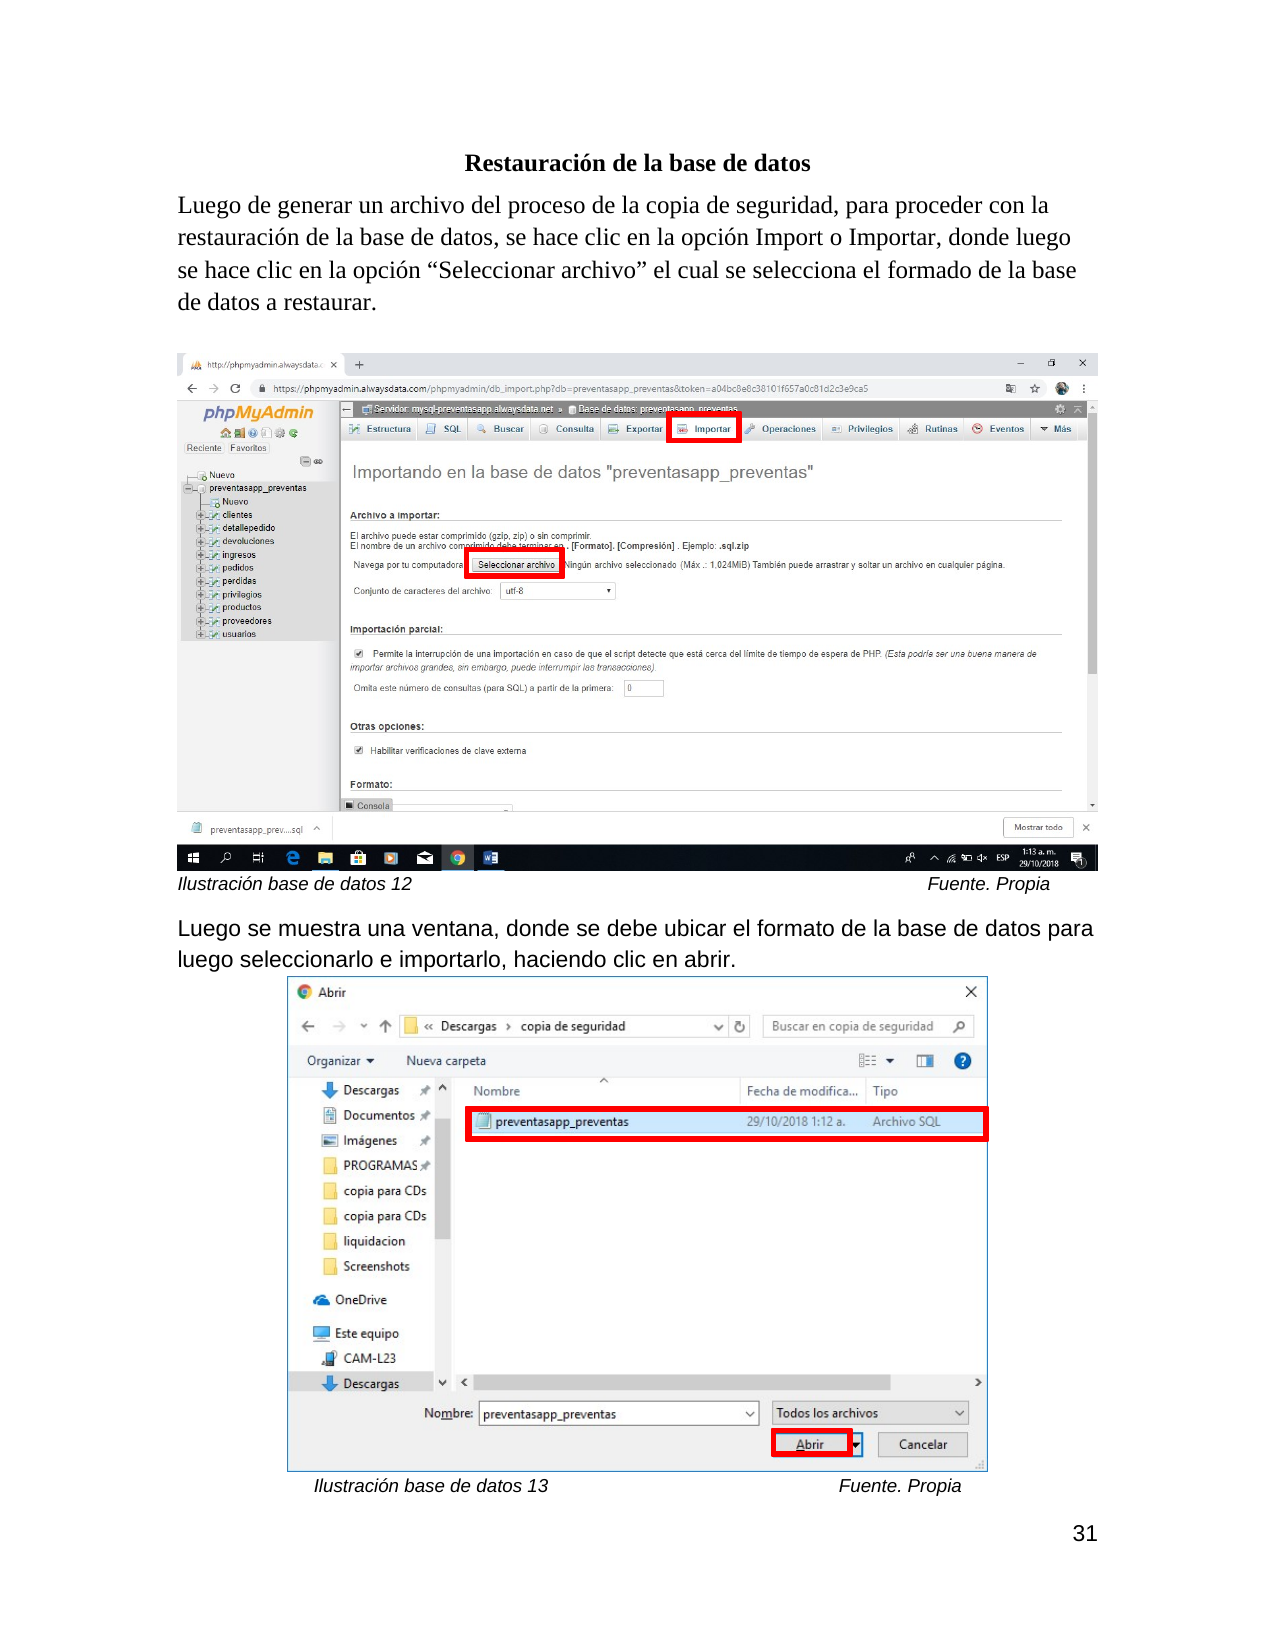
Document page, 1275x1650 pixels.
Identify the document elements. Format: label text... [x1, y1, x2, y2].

text Luego de generar un archivo del proceso de la copia de seguridad, para proceder con la restauración de la base de datos, se hace clic en la opción Import o Importar, donde luego se hace clic en la opción “Seleccionar archivo” el cual se selecciona el formado de la base de datos a restaurar. [177, 190, 1083, 316]
picture [177, 353, 1098, 871]
text Restauración de la base de datos [464, 148, 1188, 176]
picture [472, 1112, 983, 1136]
picture [287, 976, 988, 1472]
text 31 [1072, 1520, 1188, 1547]
text Ilustración base de datos 13 Fuente. Propia [313, 1474, 1188, 1496]
text Luego se muestra una ventana, donde se debe ubicar el formato de la base de datos para luego seleccionarlo e importarlo, haciendo clic en abrir. [177, 915, 1100, 972]
text Ilustración base de datos 12 Fuente. Propia [177, 873, 1188, 895]
